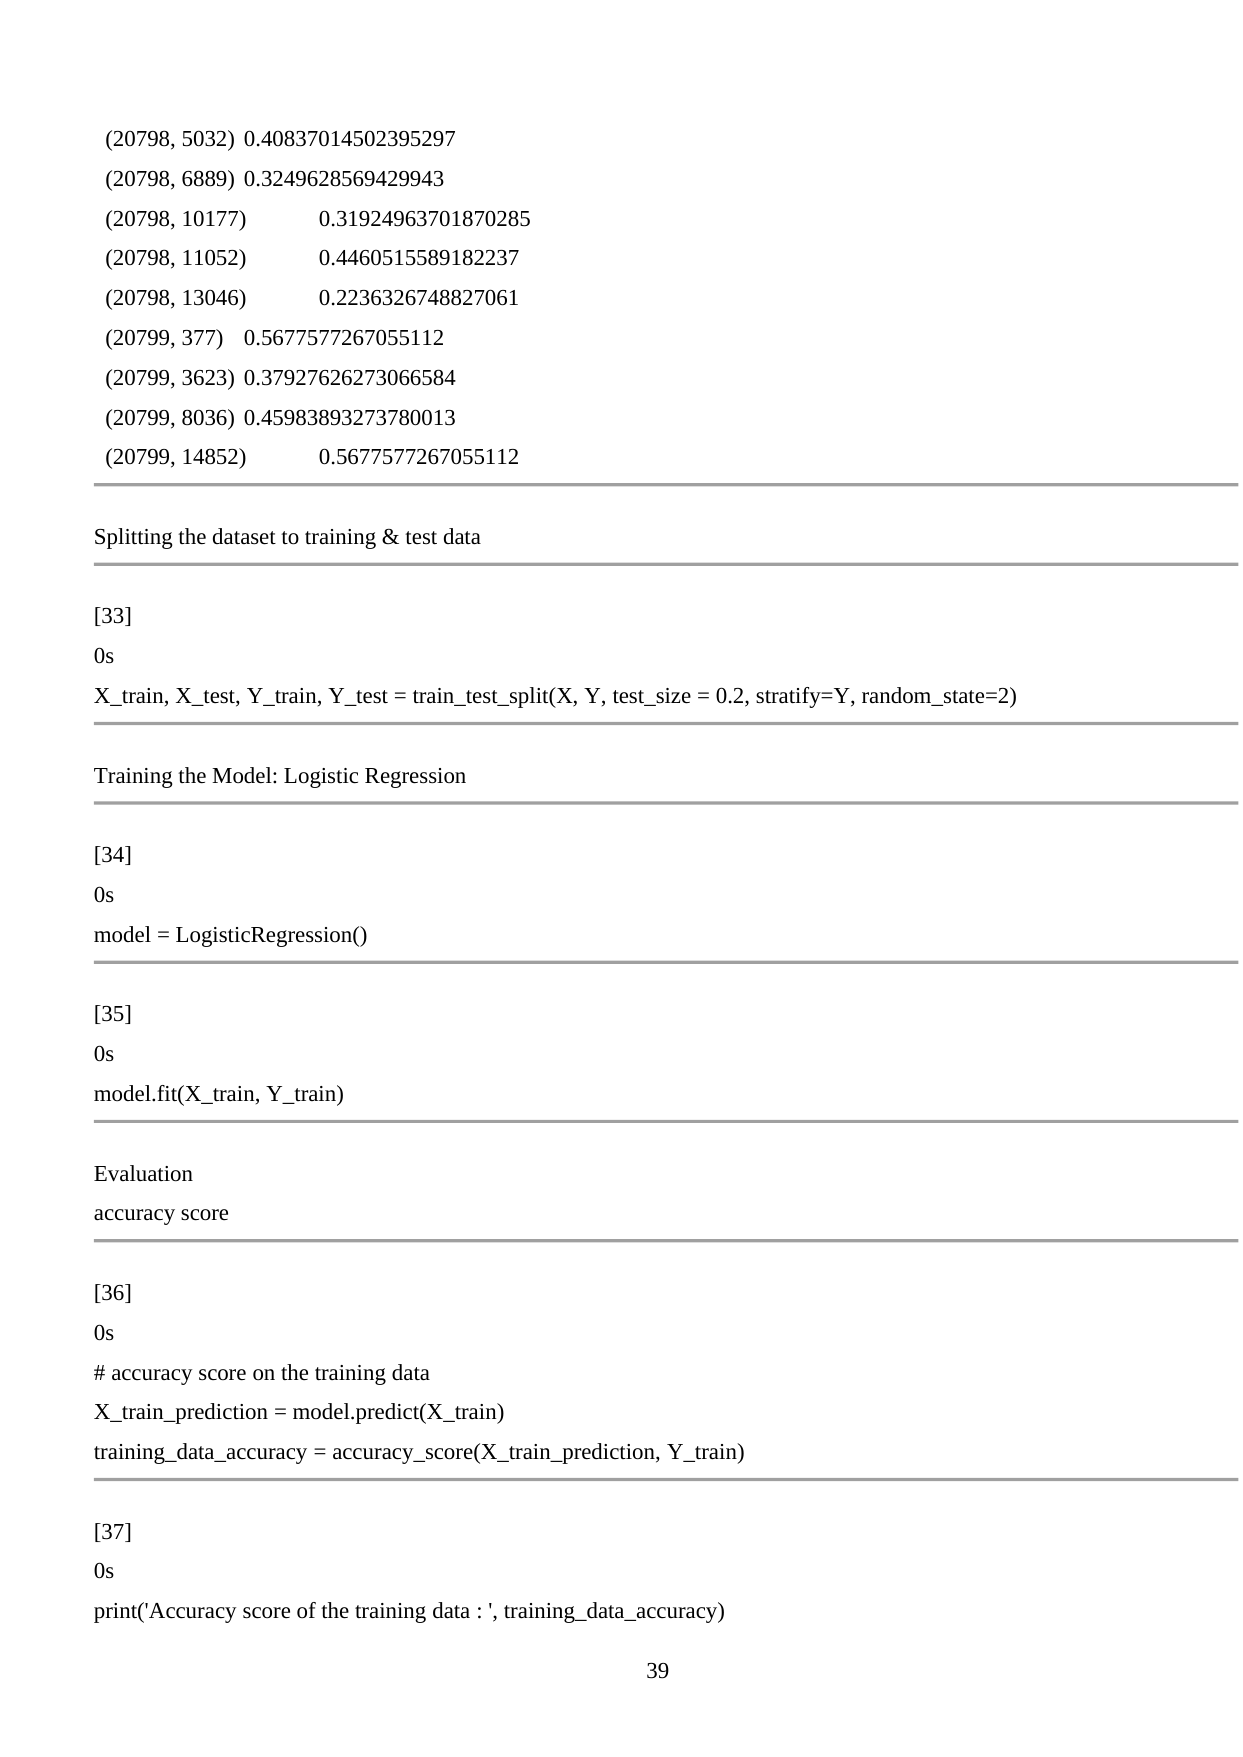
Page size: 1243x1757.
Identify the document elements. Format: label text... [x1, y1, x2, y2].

text model.fit(X_train, Y_train) [94, 1080, 1238, 1106]
text (20798, 6889) 0.3249628569429943 [94, 165, 1238, 191]
text (20798, 5032) 0.40837014502395297 [94, 125, 1238, 151]
text 0s [94, 642, 1238, 669]
text Evaluation [94, 1159, 1238, 1186]
text [34] [94, 841, 1238, 868]
text [33] [94, 602, 1238, 629]
text (20798, 10177) 0.31924963701870285 [94, 204, 1238, 231]
text X_train, X_test, Y_train, Y_test = train_test_split(X, Y, test_size = 0.2, stratify=Y, random_state=2) [94, 682, 1238, 708]
text [37] [94, 1518, 1238, 1544]
text # accuracy score on the training data X_train_prediction = model.predict(X_train) training_data_accuracy = accuracy_score(X_train_prediction, Y_train) [94, 1358, 1238, 1464]
text Training the Model: Logistic Regression [94, 762, 1238, 788]
text model = LogisticRegression() [94, 921, 1238, 947]
text (20799, 377) 0.5677577267055112 [94, 324, 1238, 350]
text (20798, 13046) 0.2236326748827061 [94, 284, 1238, 311]
text [35] [94, 1000, 1238, 1027]
text Splitting the dataset to training & test data [94, 523, 1238, 549]
text (20799, 14852) 0.5677577267055112 [94, 443, 1238, 470]
text 0s [94, 1040, 1238, 1067]
text (20799, 8036) 0.45983893273780013 [94, 403, 1238, 430]
text 0s [94, 881, 1238, 907]
text 0s [94, 1557, 1238, 1584]
text (20799, 3623) 0.37927626273066584 [94, 364, 1238, 390]
text 0s [94, 1319, 1238, 1345]
text (20798, 11052) 0.4460515589182237 [94, 244, 1238, 271]
text accuracy score [94, 1199, 1238, 1226]
text print('Accuracy score of the training data : ', training_data_accuracy) [94, 1597, 1238, 1624]
text [36] [94, 1279, 1238, 1305]
